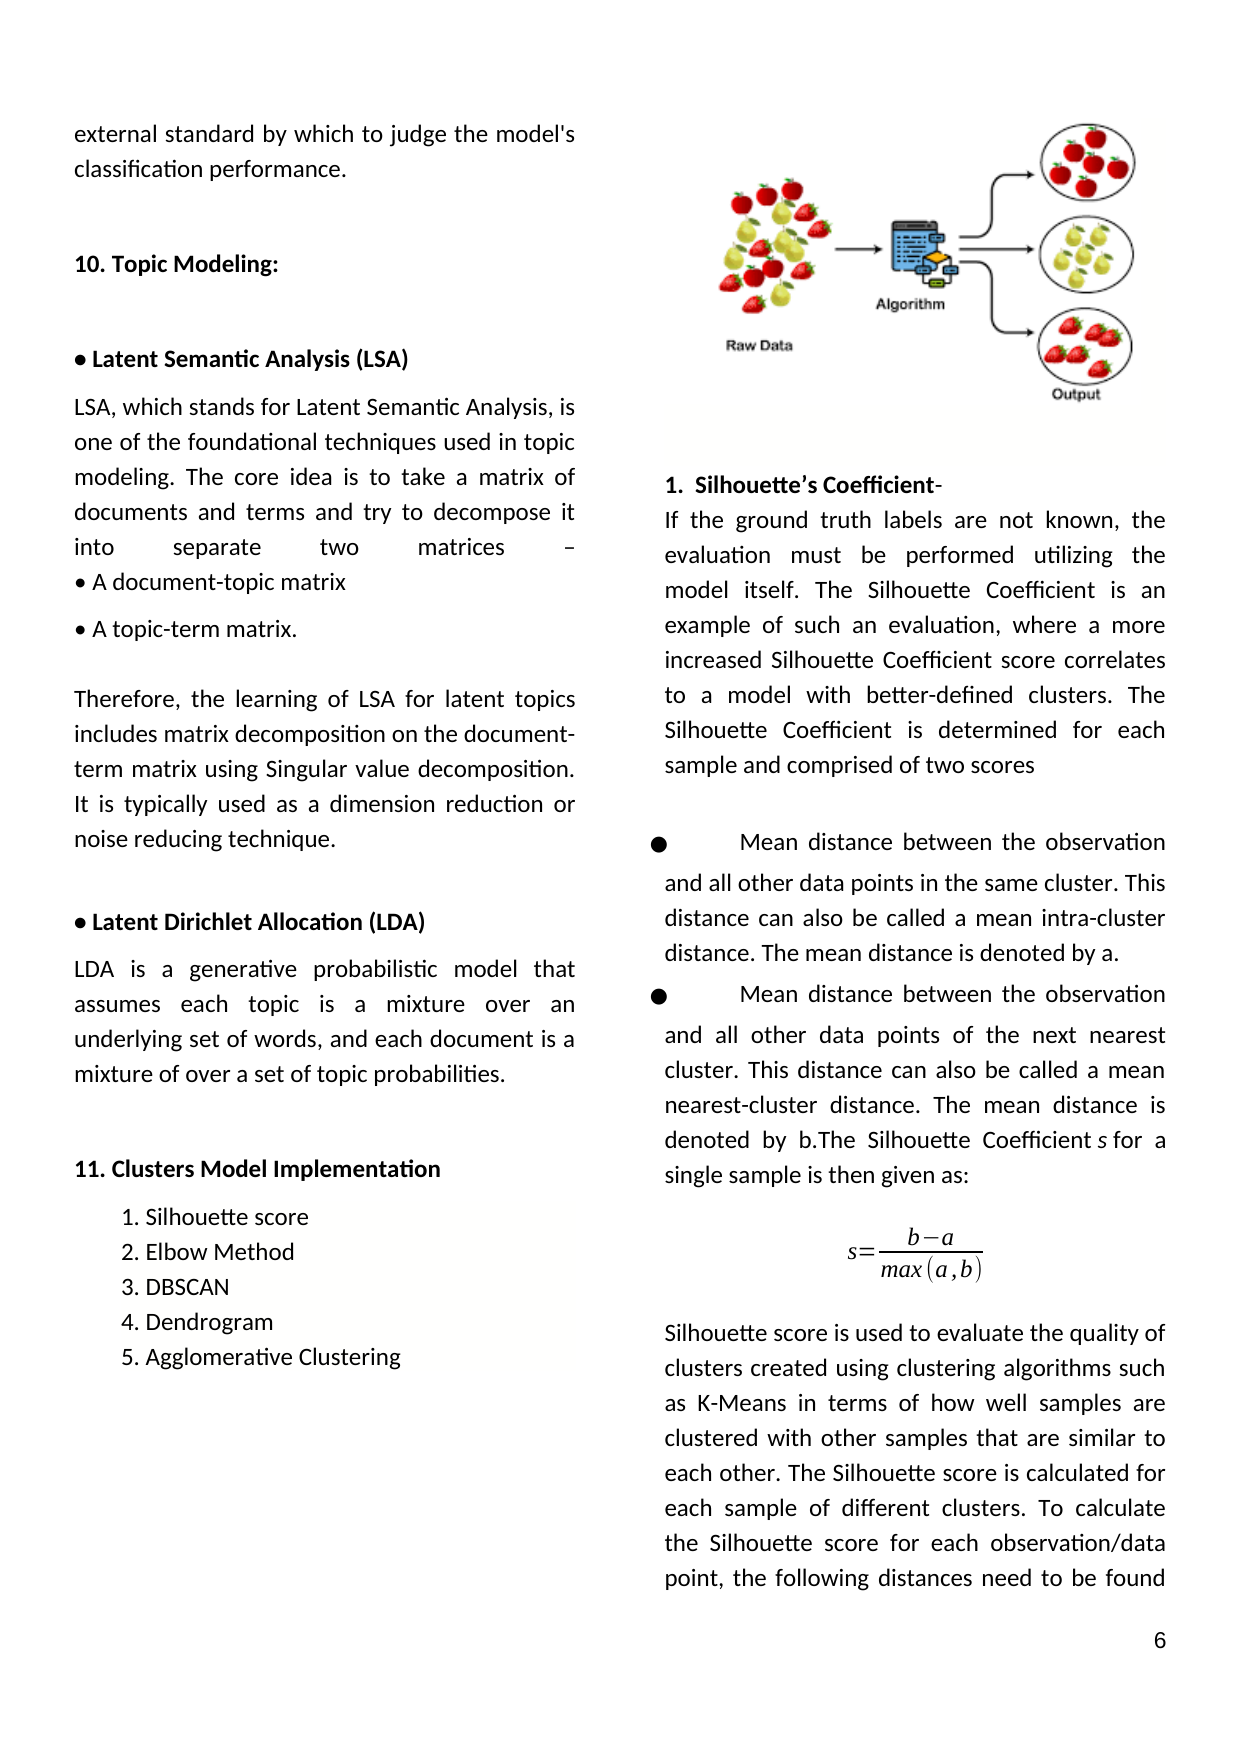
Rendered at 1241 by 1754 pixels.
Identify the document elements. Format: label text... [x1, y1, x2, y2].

text Therefore, the learning of LSA for latent topics includes matrix decomposition on the document-term matrix using Singular value decomposition. It is typically used as a dimension reduction or noise reducing technique. [74, 683, 576, 854]
list 2. Elbow Method [121, 1236, 576, 1266]
list Mean distance between the observation and all other data points of the next nearest cluster. This distance can also be called a mean nearest-cluster distance. The mean distance is denoted by b.The Silhouette Coefficient s for a single sample is then given as: [649, 972, 1166, 1189]
list Mean distance between the observation and all other data points in the same cluster. This distance can also be called a mean intra-cluster distance. The mean distance is denoted by a. [649, 819, 1166, 967]
text • A topic-term matrix. [74, 613, 576, 644]
text LDA is a generative probabilistic model that assumes each topic is a mixture over an underlying set of words, and each document is a mixture of over a set of topic probabilities. [74, 953, 576, 1089]
text LSA, which stands for Latent Semantic Analysis, is one of the foundational techniques used in topic modeling. The core idea is to take a matrix of documents and terms and try to decompose it into separate two matrices – • A document-topic matrix [74, 391, 576, 596]
list 3. DBSCAN [121, 1271, 576, 1301]
text 1. Silhouette’s Coefficient- [664, 469, 1166, 500]
text If the ground truth labels are not known, the evaluation must be performed utilizing the model itself. The Silhouette Coefficient is an example of such an evaluation, where a more increased Silhouette Coefficient score correlates to a model with better-defined clusters. The Silhouette Coefficient is determined for each sample and comprised of two scores [664, 504, 1166, 780]
text • Latent Semantic Analysis (LSA) [74, 343, 576, 374]
text • Latent Dirichlet Allocation (LDA) [74, 871, 576, 936]
list 4. Dendrogram [121, 1306, 576, 1336]
picture [711, 118, 1142, 405]
list 5. Agglomerative Clustering [121, 1341, 576, 1371]
subtitle 11. Clusters Model Implementation [74, 1153, 576, 1184]
list 1. Silhouette score [121, 1201, 576, 1231]
text 10. Topic Modeling: [74, 248, 576, 279]
